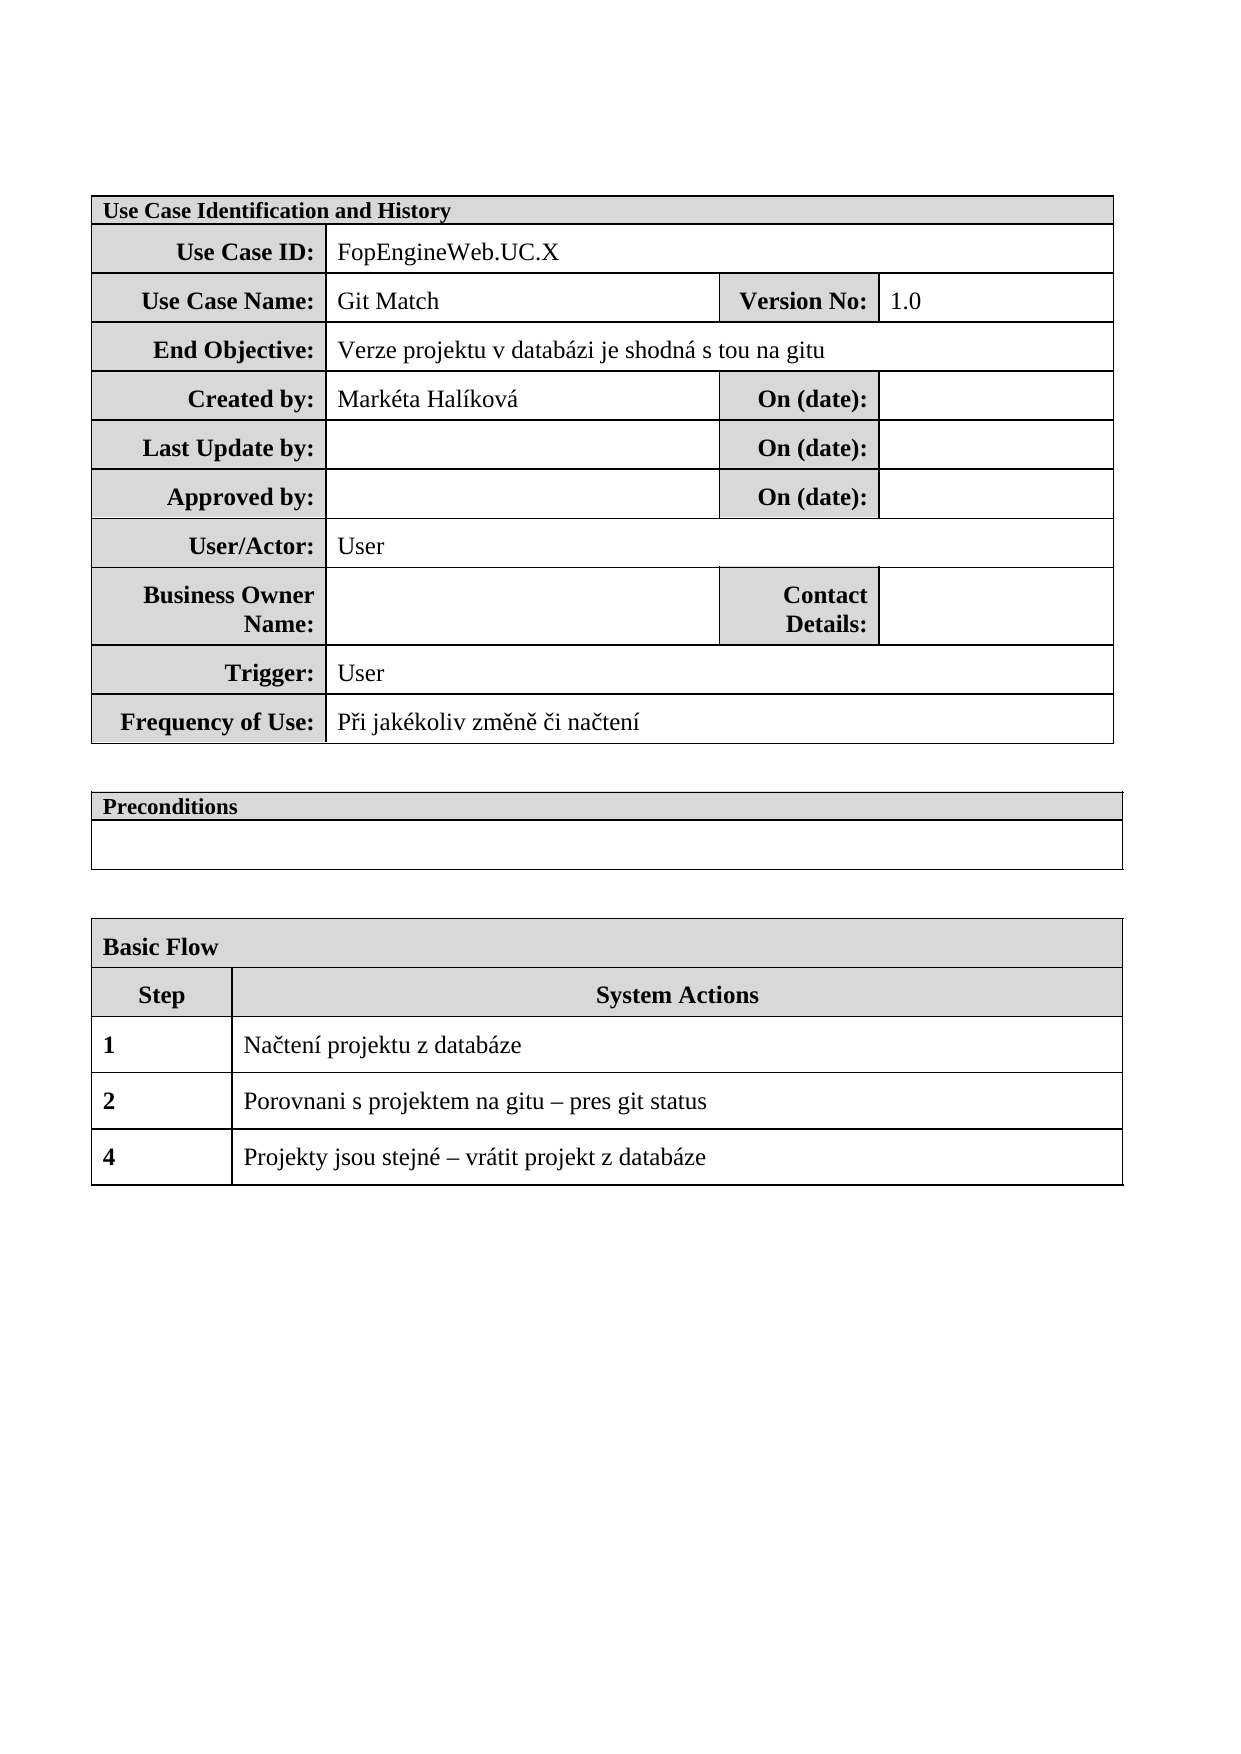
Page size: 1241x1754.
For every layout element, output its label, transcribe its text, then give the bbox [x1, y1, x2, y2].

table_cell User [327, 646, 1113, 693]
table_cell Version No: [720, 274, 878, 321]
table_cell End Objective: [92, 323, 325, 370]
table_cell 1.0 [880, 274, 1113, 321]
table_cell Use Case Name: [92, 274, 325, 321]
table_cell 2 [92, 1073, 231, 1128]
table_cell User/Actor: [92, 519, 325, 566]
table_cell [327, 568, 719, 644]
table_cell [880, 568, 1113, 644]
table_cell Last Update by: [92, 421, 325, 468]
table_cell [880, 421, 1113, 468]
table_cell [327, 470, 719, 517]
table_cell [880, 470, 1113, 517]
table_cell FopEngineWeb.UC.X [327, 225, 1113, 272]
table_cell Verze projektu v databázi je shodná s tou na gitu [327, 323, 1113, 370]
table_cell Porovnani s projektem na gitu – pres git status [233, 1073, 1122, 1128]
table_cell Created by: [92, 372, 325, 419]
table_cell Approved by: [92, 470, 325, 517]
table_cell [327, 421, 719, 468]
table_header Use Case Identification and History [92, 197, 1113, 223]
table_cell Business Owner Name: [92, 568, 325, 644]
table_header Preconditions [92, 793, 1122, 819]
table_header Basic Flow [92, 919, 1122, 967]
table_cell Use Case ID: [92, 225, 325, 272]
table_cell [880, 372, 1113, 419]
table_cell Projekty jsou stejné – vrátit projekt z databáze [233, 1130, 1122, 1184]
table_cell System Actions [233, 968, 1122, 1016]
table_cell 4 [92, 1130, 231, 1184]
table_cell On (date): [720, 421, 878, 468]
table_cell Markéta Halíková [327, 372, 719, 419]
table_cell On (date): [720, 372, 878, 419]
table_cell Contact Details: [720, 568, 878, 644]
table_cell 1 [92, 1017, 231, 1072]
table_cell [92, 821, 1122, 868]
table_cell User [327, 519, 1113, 566]
table_cell Načtení projektu z databáze [233, 1017, 1122, 1072]
table_cell On (date): [720, 470, 878, 517]
table_cell Trigger: [92, 646, 325, 693]
table_cell Při jakékoliv změně či načtení [327, 695, 1113, 742]
table_cell Step [92, 968, 231, 1016]
table_cell Frequency of Use: [92, 695, 325, 742]
table_cell Git Match [327, 274, 719, 321]
